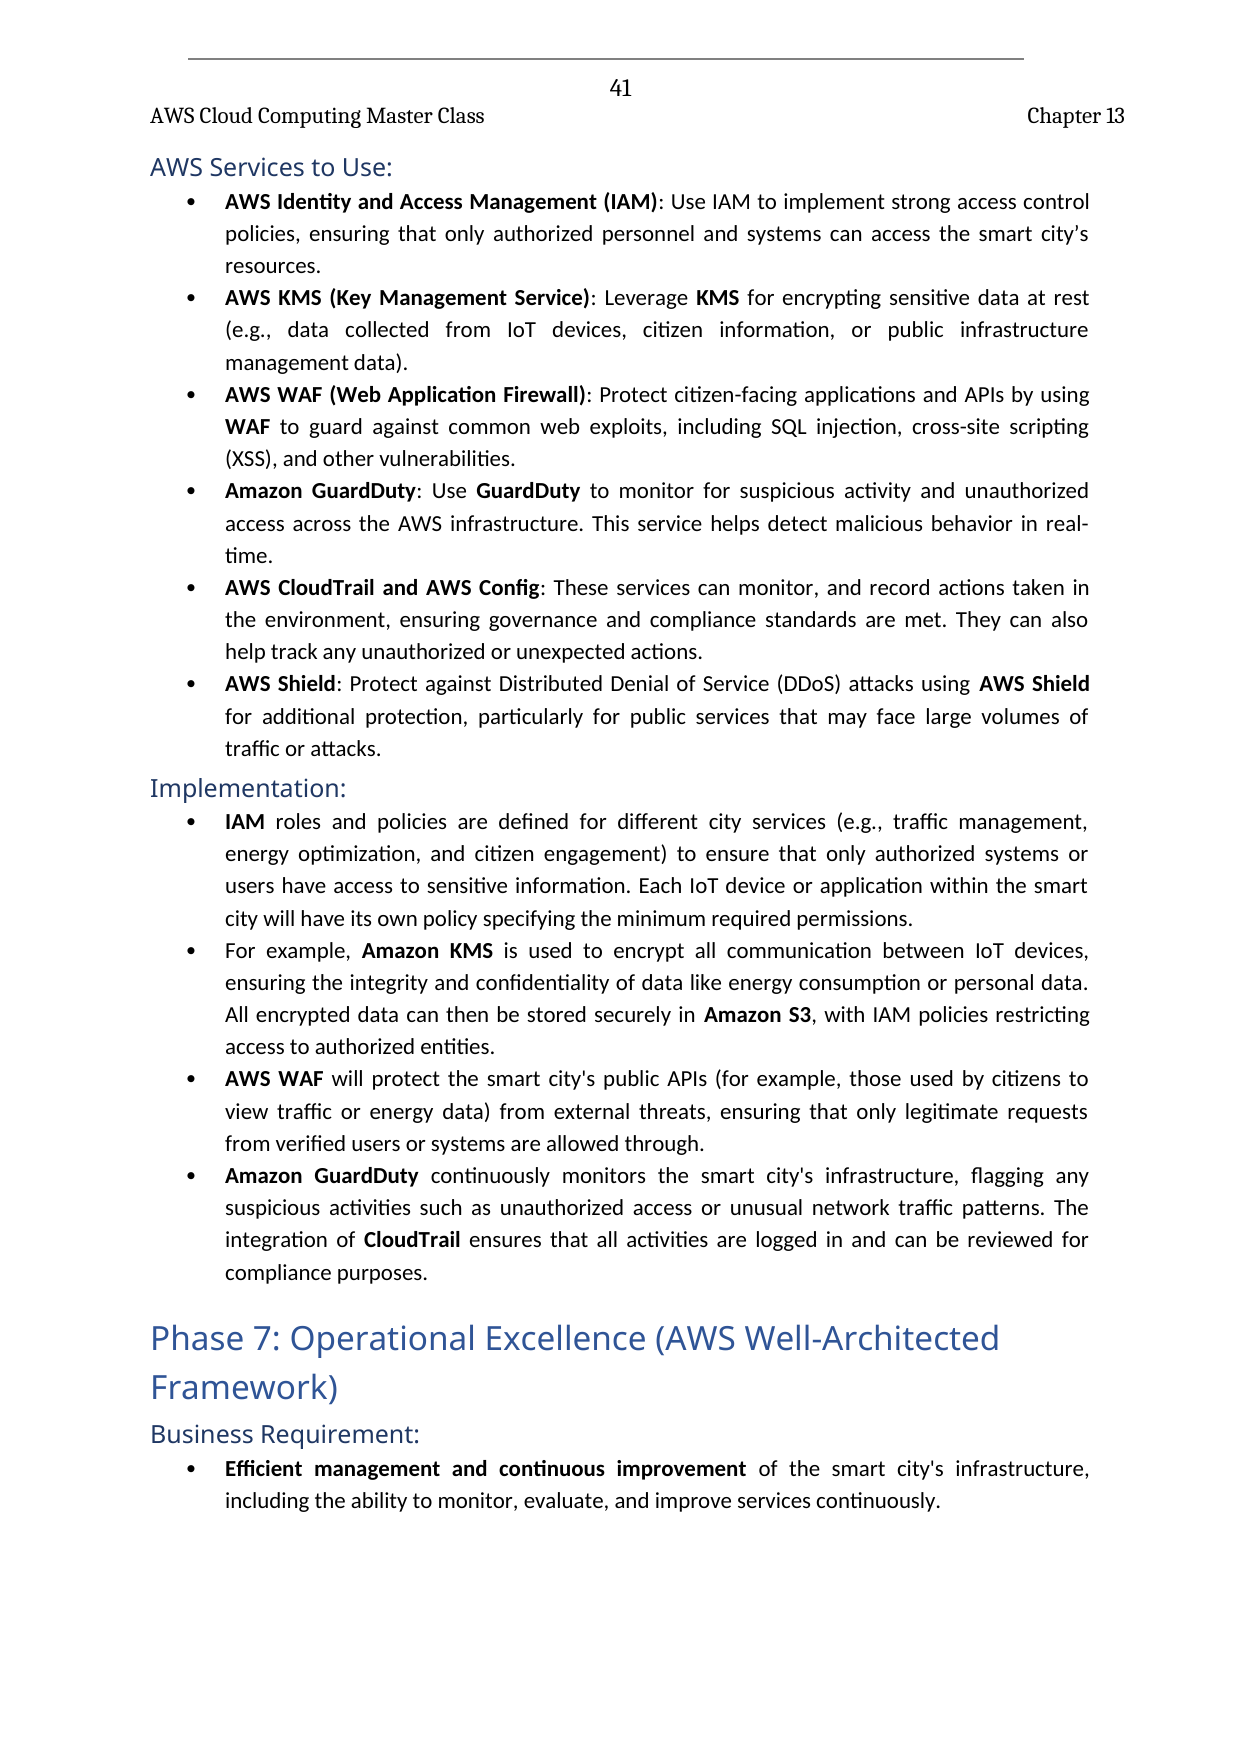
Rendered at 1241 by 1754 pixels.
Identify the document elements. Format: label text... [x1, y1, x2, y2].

list AWS Shield: Protect against Distributed Denial of Service (DDoS) attacks using AWS Shield for additional protection, particularly for public services that may face large volumes of traffic or attacks. [187, 669, 1090, 762]
list AWS WAF (Web Application Firewall): Protect citizen-facing applications and APIs by using WAF to guard against common web exploits, including SQL injection, cross-site scripting (XSS), and other vulnerabilities. [187, 380, 1090, 472]
list AWS Identity and Access Management (IAM): Use IAM to implement strong access control policies, ensuring that only authorized personnel and systems can access the smart city’s resources. [187, 187, 1090, 279]
list AWS KMS (Key Management Service): Leverage KMS for encrypting sensitive data at rest (e.g., data collected from IoT devices, citizen information, or public infrastructure management data). [187, 283, 1090, 376]
list IAM roles and policies are defined for different city services (e.g., traffic management, energy optimization, and citizen engagement) to ensure that only authorized systems or users have access to sensitive information. Each IoT device or application within the smart city will have its own policy specifying the minimum required permissions. [187, 807, 1090, 932]
subtitle AWS Services to Use: [150, 150, 1090, 184]
subtitle Phase 7: Operational Excellence (AWS Well-Architected Framework) [150, 1315, 1090, 1409]
subtitle Business Requirement: [150, 1417, 1090, 1451]
list AWS WAF will protect the smart city's public APIs (for example, those used by citizens to view traffic or energy data) from external threats, ensuring that only legitimate requests from verified users or systems are allowed through. [187, 1064, 1090, 1157]
subtitle Implementation: [150, 770, 1090, 804]
list Amazon GuardDuty continuously monitors the smart city's infrastructure, flagging any suspicious activities such as unauthorized access or unusual network traffic patterns. The integration of CloudTrail ensures that all activities are logged in and can be reviewed for compliance purposes. [187, 1161, 1090, 1286]
list For example, Amazon KMS is used to encrypt all communication between IoT devices, ensuring the integrity and confidentiality of data like energy consumption or personal data. All encrypted data can then be stored securely in Amazon S3, with IAM policies restricting access to authorized entities. [187, 936, 1090, 1060]
list Amazon GuardDuty: Use GuardDuty to monitor for suspicious activity and unauthorized access across the AWS infrastructure. This service helps detect malicious behavior in real-time. [187, 476, 1090, 569]
list Efficient management and continuous improvement of the smart city's infrastructure, including the ability to monitor, evaluate, and improve services continuously. [187, 1454, 1090, 1514]
list AWS CloudTrail and AWS Config: These services can monitor, and record actions taken in the environment, ensuring governance and compliance standards are met. They can also help track any unauthorized or unexpected actions. [187, 573, 1090, 665]
